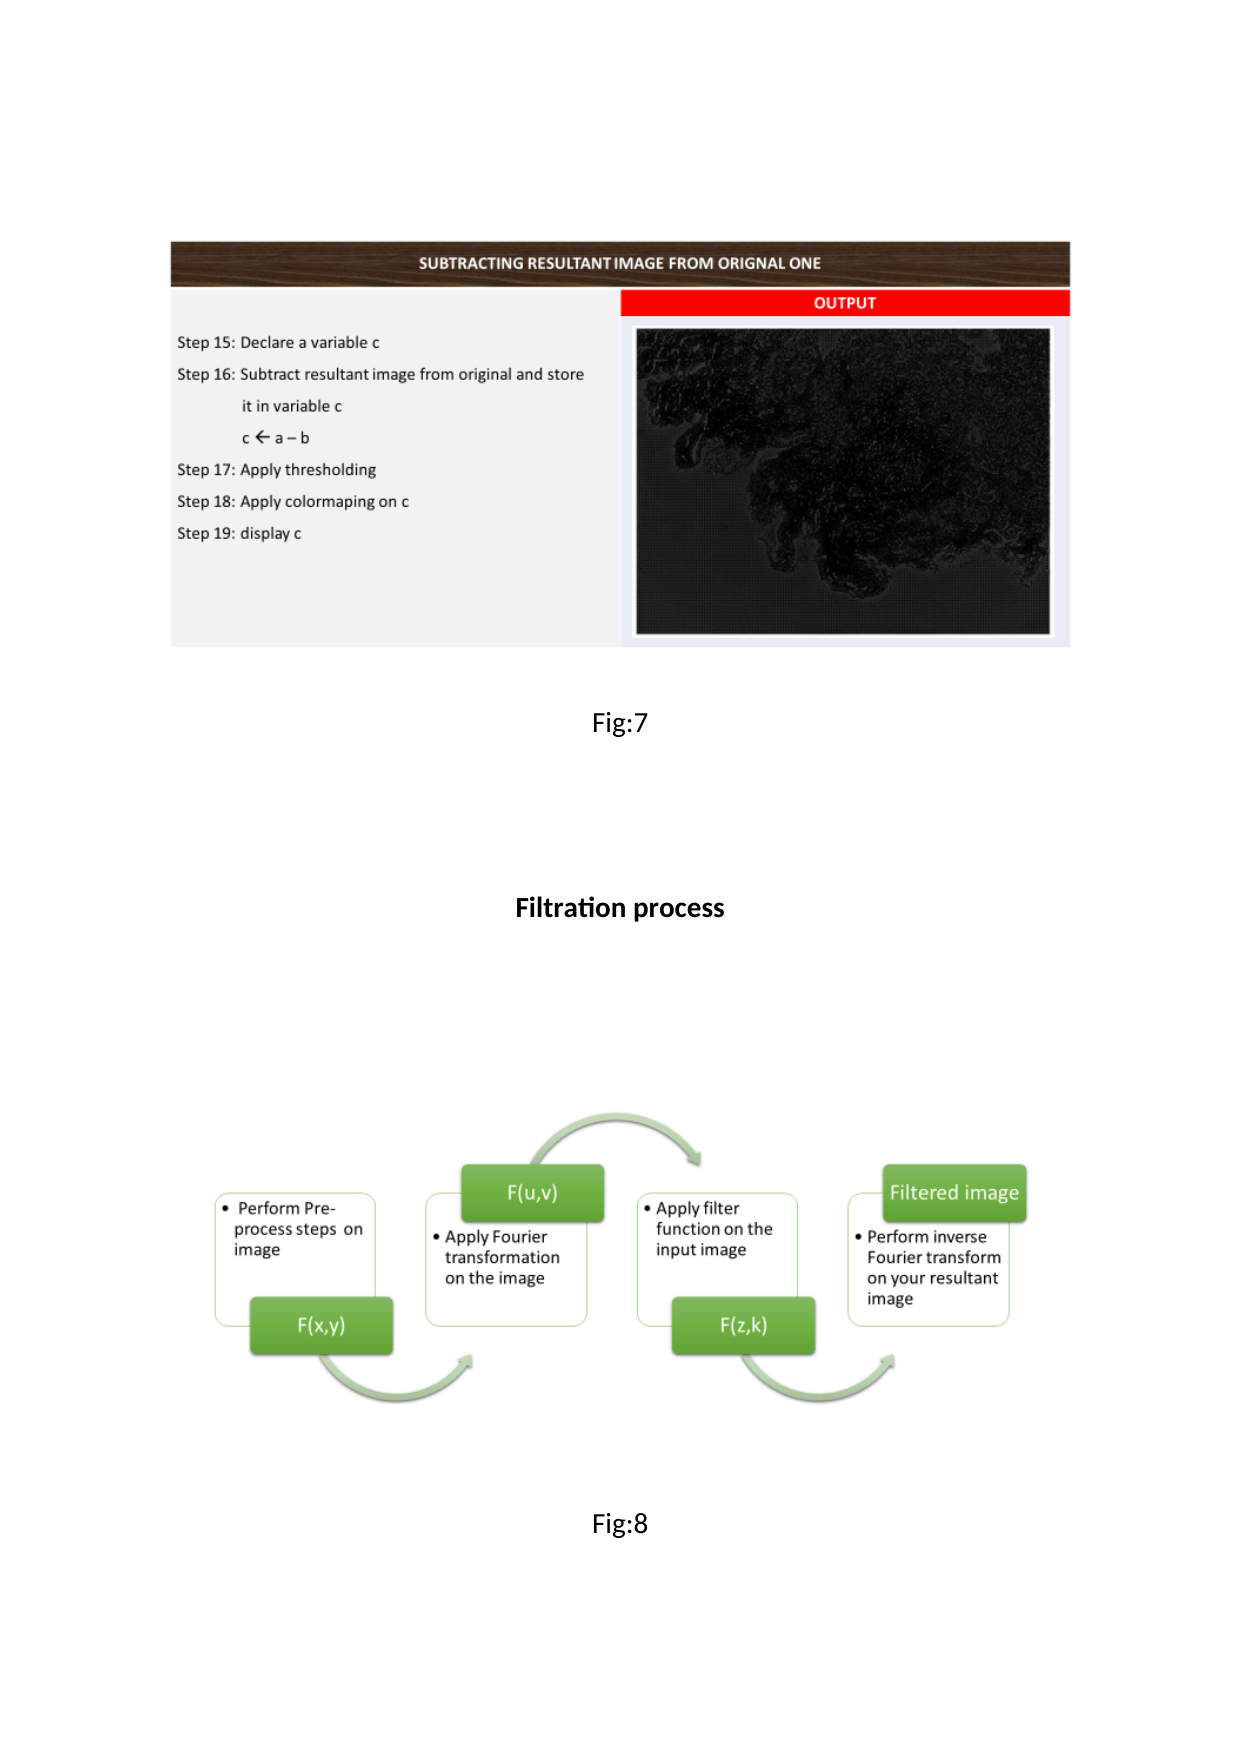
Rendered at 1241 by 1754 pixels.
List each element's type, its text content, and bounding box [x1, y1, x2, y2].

picture [150, 150, 1091, 679]
picture [150, 951, 1091, 1480]
text Fig:7 [150, 704, 1090, 739]
text Filtration process [150, 889, 1090, 925]
text Fig:8 [150, 1505, 1090, 1540]
